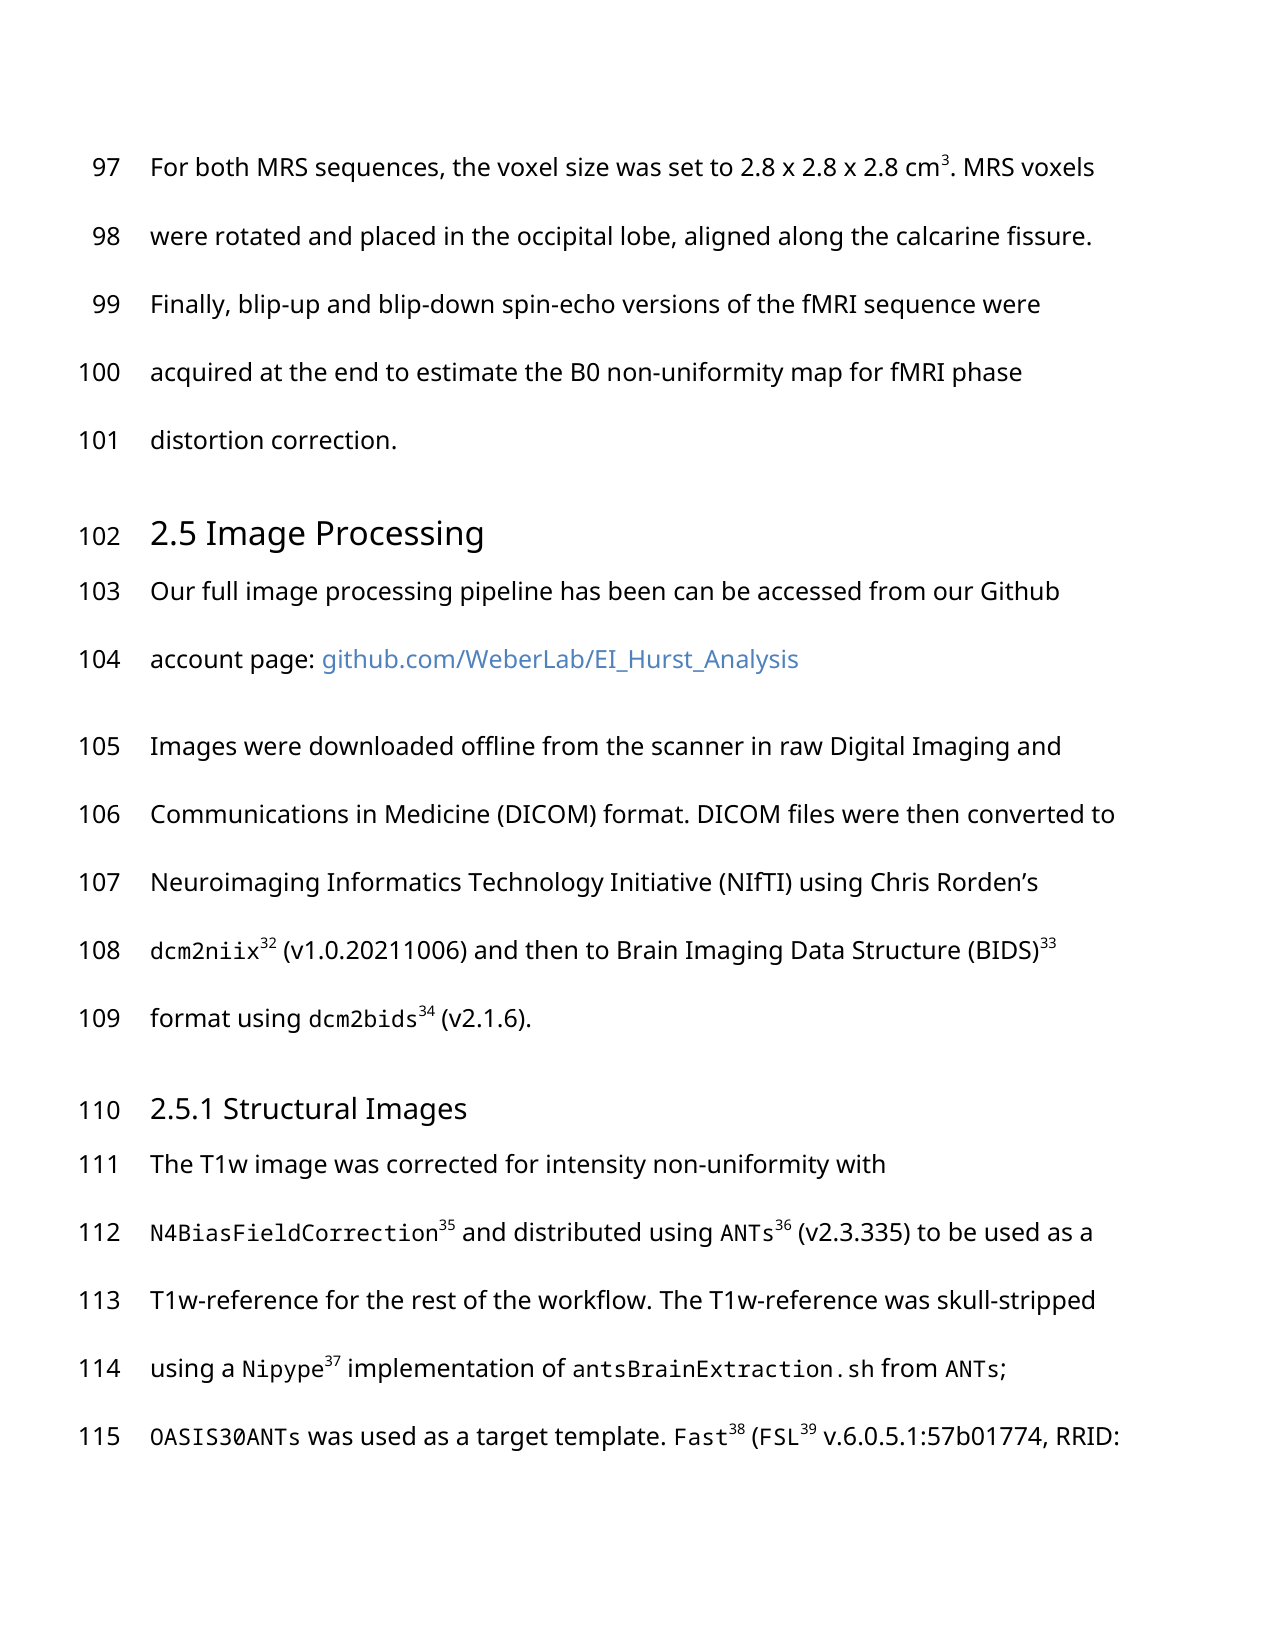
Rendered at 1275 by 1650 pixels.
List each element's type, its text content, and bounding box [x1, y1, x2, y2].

text Our full image processing pipeline has been can be accessed from our Github account page: github.com/WeberLab/EI_Hurst_Analysis [150, 573, 1125, 676]
text For both MRS sequences, the voxel size was set to 2.8 x 2.8 x 2.8 cm3. MRS voxels were rotated and placed in the occipital lobe, aligned along the calcarine fissure. Finally, blip-up and blip-down spin-echo versions of the fMRI sequence were acquired at the end to estimate the B0 non-uniformity map for fMRI phase distortion correction. [150, 150, 1125, 457]
subtitle 2.5.1 Structural Images [150, 1088, 1125, 1128]
text Images were downloaded offline from the scanner in raw Digital Imaging and Communications in Medicine (DICOM) format. DICOM files were then converted to Neuroimaging Informatics Technology Initiative (NIfTI) using Chris Rorden’s dcm2niix32 (v1.0.20211006) and then to Brain Imaging Data Structure (BIDS)33 format using dcm2bids34 (v2.1.6). [150, 728, 1125, 1035]
subtitle 2.5 Image Processing [150, 509, 1125, 555]
